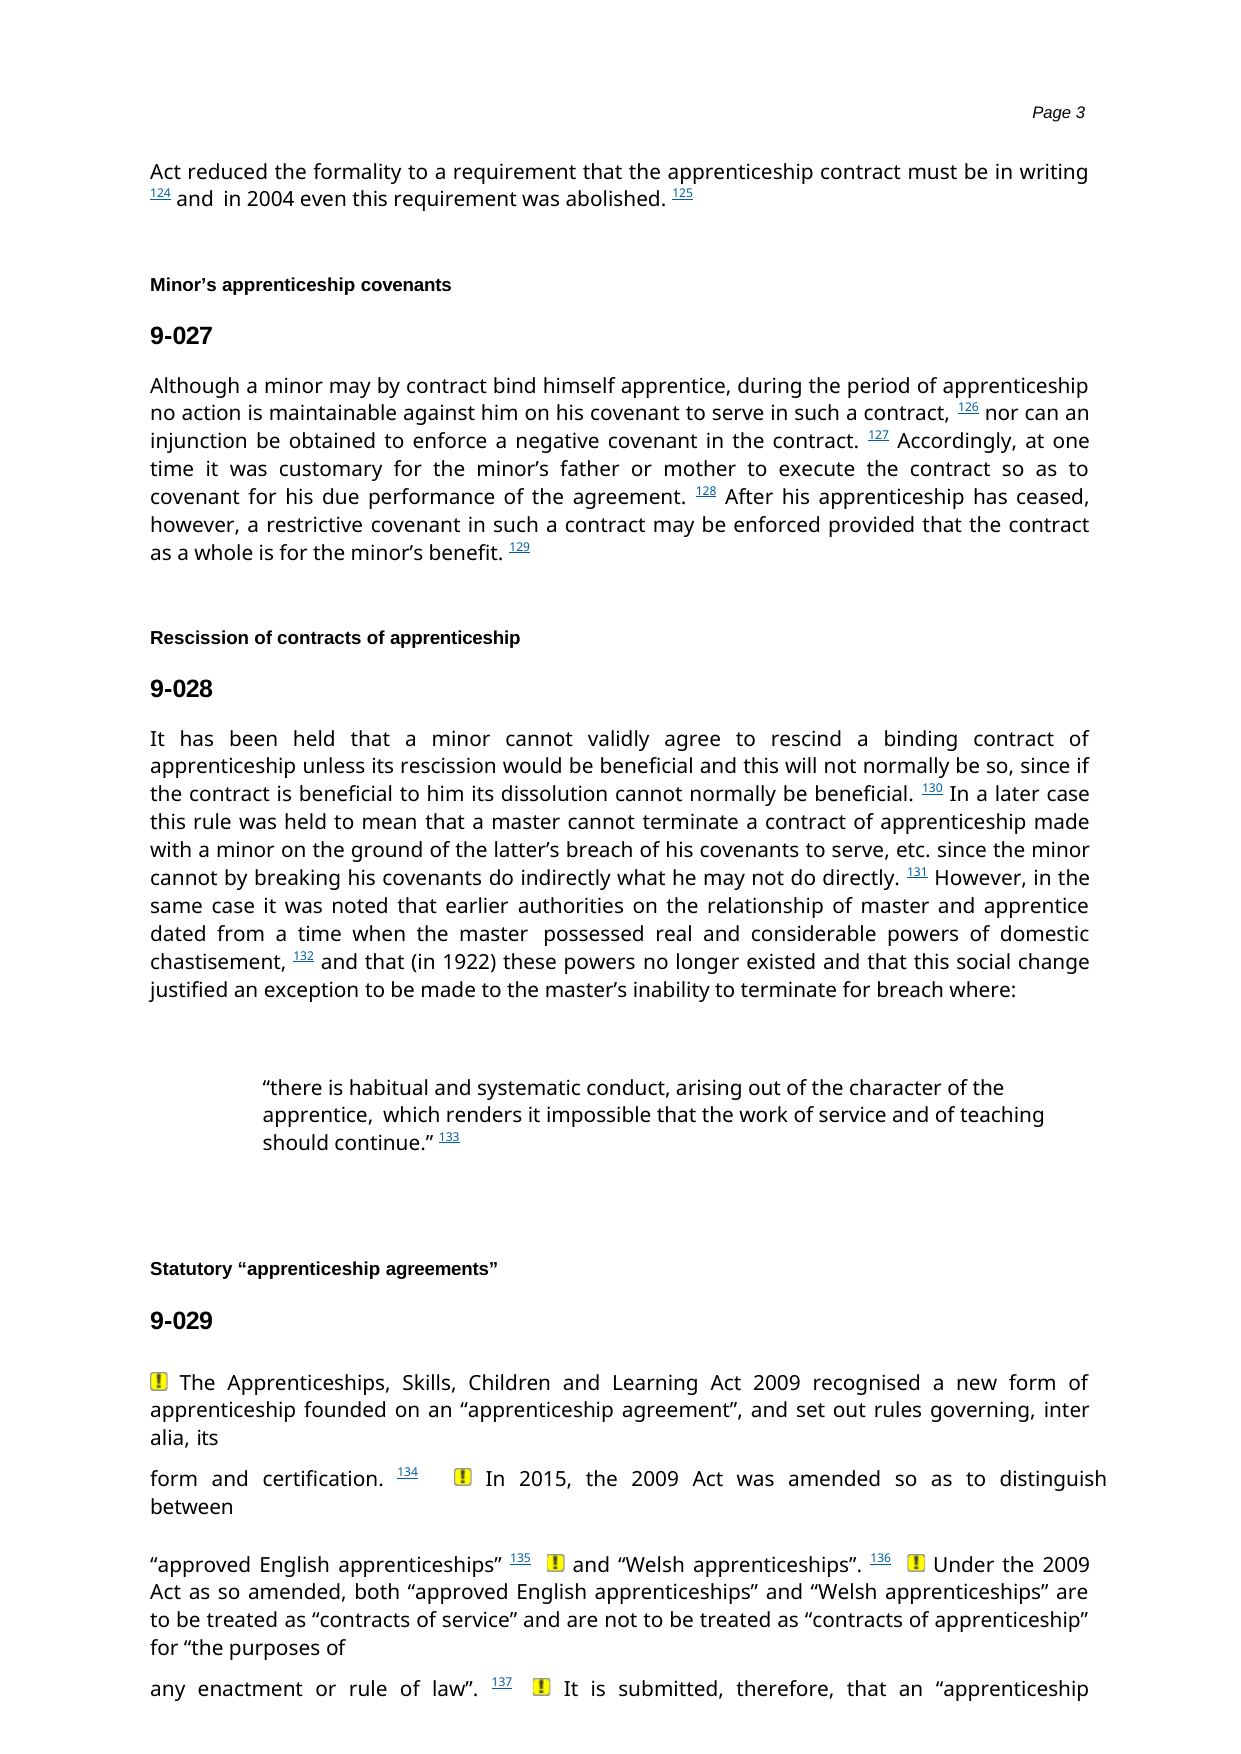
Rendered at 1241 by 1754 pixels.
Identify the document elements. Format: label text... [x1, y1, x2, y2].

text Although a minor may by contract bind himself apprentice, during the period of apprenticeship no action is maintainable against him on his covenant to serve in such a contract, 126 nor can an injunction be obtained to enforce a negative covenant in the contract. 127 Accordingly, at one time it was customary for the minor’s father or mother to execute the contract so as to covenant for his due performance of the agreement. 128 After his apprenticeship has ceased, however, a restrictive covenant in such a contract may be enforced provided that the contract as a whole is for the minor’s benefit. 129 [150, 371, 1090, 566]
text 9-027 [150, 321, 1107, 350]
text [150, 1674, 1090, 1702]
text It has been held that a minor cannot validly agree to rescind a binding contract of apprenticeship unless its rescission would be beneficial and this will not normally be so, since if the contract is beneficial to him its dissolution cannot normally be beneficial. 130 In a later case this rule was held to mean that a master cannot terminate a contract of apprenticeship made with a minor on the ground of the latter’s breach of his covenants to serve, etc. since the minor cannot by breaking his covenants do indirectly what he may not do directly. 131 However, in the same case it was noted that earlier authorities on the relationship of master and apprentice dated from a time when the master possessed real and considerable powers of domestic chastisement, 132 and that (in 1922) these powers no longer existed and that this social change justified an exception to be made to the master’s inability to terminate for breach where: [150, 724, 1090, 1003]
text The Apprenticeships, Skills, Children and Learning Act 2009 recognised a new form of apprenticeship founded on an “apprenticeship agreement”, and set out rules governing, inter alia, its [150, 1368, 1090, 1452]
text “approved English apprenticeships” 135 and “Welsh apprenticeships”. 136 Under the 2009 Act as so amended, both “approved English apprenticeships” and “Welsh apprenticeships” are to be treated as “contracts of service” and are not to be treated as “contracts of apprenticeship” for “the purposes of [150, 1550, 1090, 1661]
text form and certification. 134 In 2015, the 2009 Act was amended so as to distinguish between [150, 1464, 1107, 1521]
picture [547, 1554, 565, 1572]
text “there is habitual and systematic conduct, arising out of the character of the apprentice, which renders it impossible that the work of service and of teaching should continue.” 133 [262, 1073, 1107, 1157]
text Minor’s apprenticeship covenants [150, 274, 1107, 295]
text 9-029 [150, 1306, 1107, 1334]
text Rescission of contracts of apprenticeship [150, 627, 1107, 649]
picture [454, 1468, 472, 1486]
picture [907, 1554, 926, 1572]
text Act reduced the formality to a requirement that the apprenticeship contract must be in writing 124 and in 2004 even this requirement was abolished. 125 [150, 157, 1090, 213]
picture [150, 1372, 168, 1391]
picture [532, 1678, 551, 1696]
text Statutory “apprenticeship agreements” [150, 1258, 1107, 1280]
text 9-028 [150, 674, 1107, 703]
